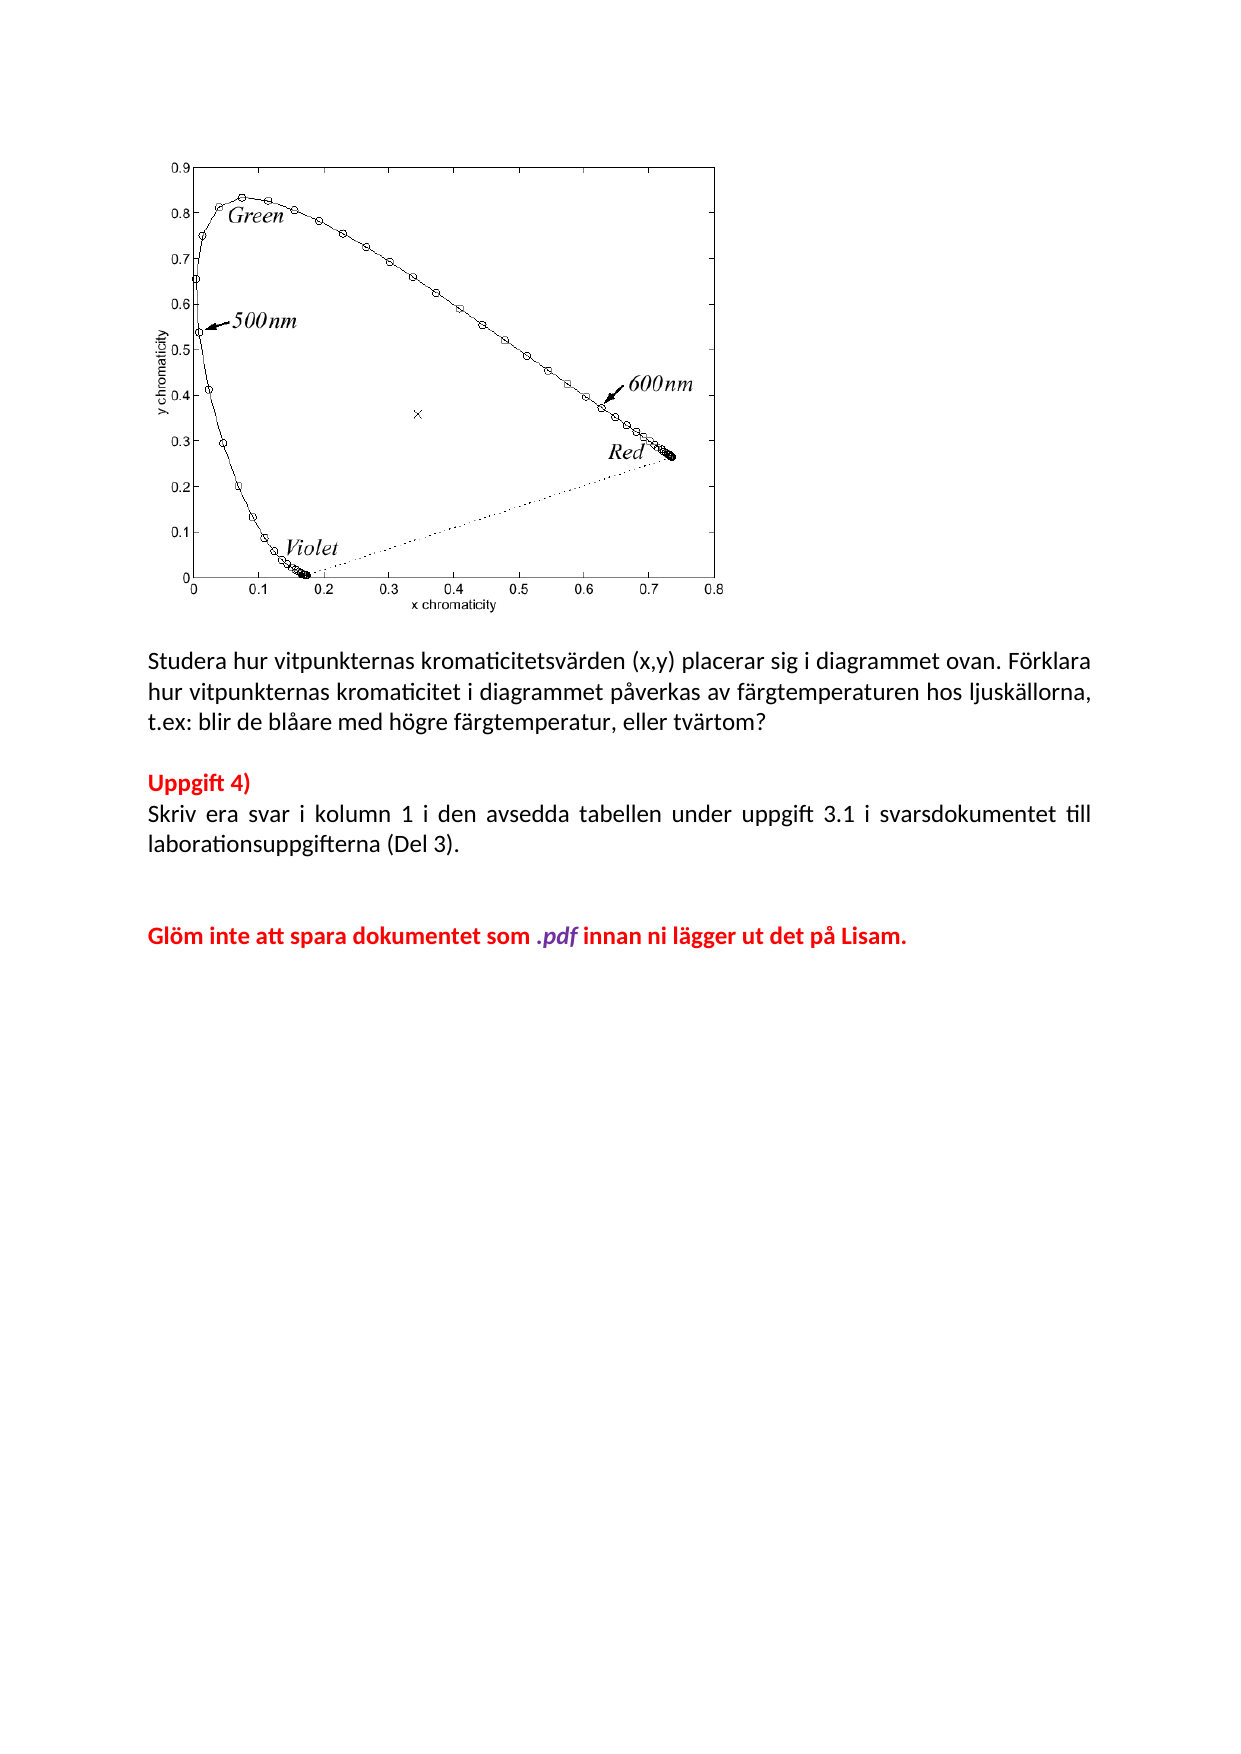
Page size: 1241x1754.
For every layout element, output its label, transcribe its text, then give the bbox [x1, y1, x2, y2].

text Uppgift 4) [148, 767, 1093, 798]
text Skriv era svar i kolumn 1 i den avsedda tabellen under uppgift 3.1 i svarsdokumentet till laborationsuppgifterna (Del 3). [148, 798, 1093, 859]
picture [147, 147, 748, 615]
text Studera hur vitpunkternas kromaticitetsvärden (x,y) placerar sig i diagrammet ovan. Förklara hur vitpunkternas kromaticitet i diagrammet påverkas av färgtemperaturen hos ljuskällorna, t.ex: blir de blåare med högre färgtemperatur, eller tvärtom? [148, 645, 1093, 737]
text Glöm inte att spara dokumentet som .pdf innan ni lägger ut det på Lisam. [148, 920, 1093, 951]
